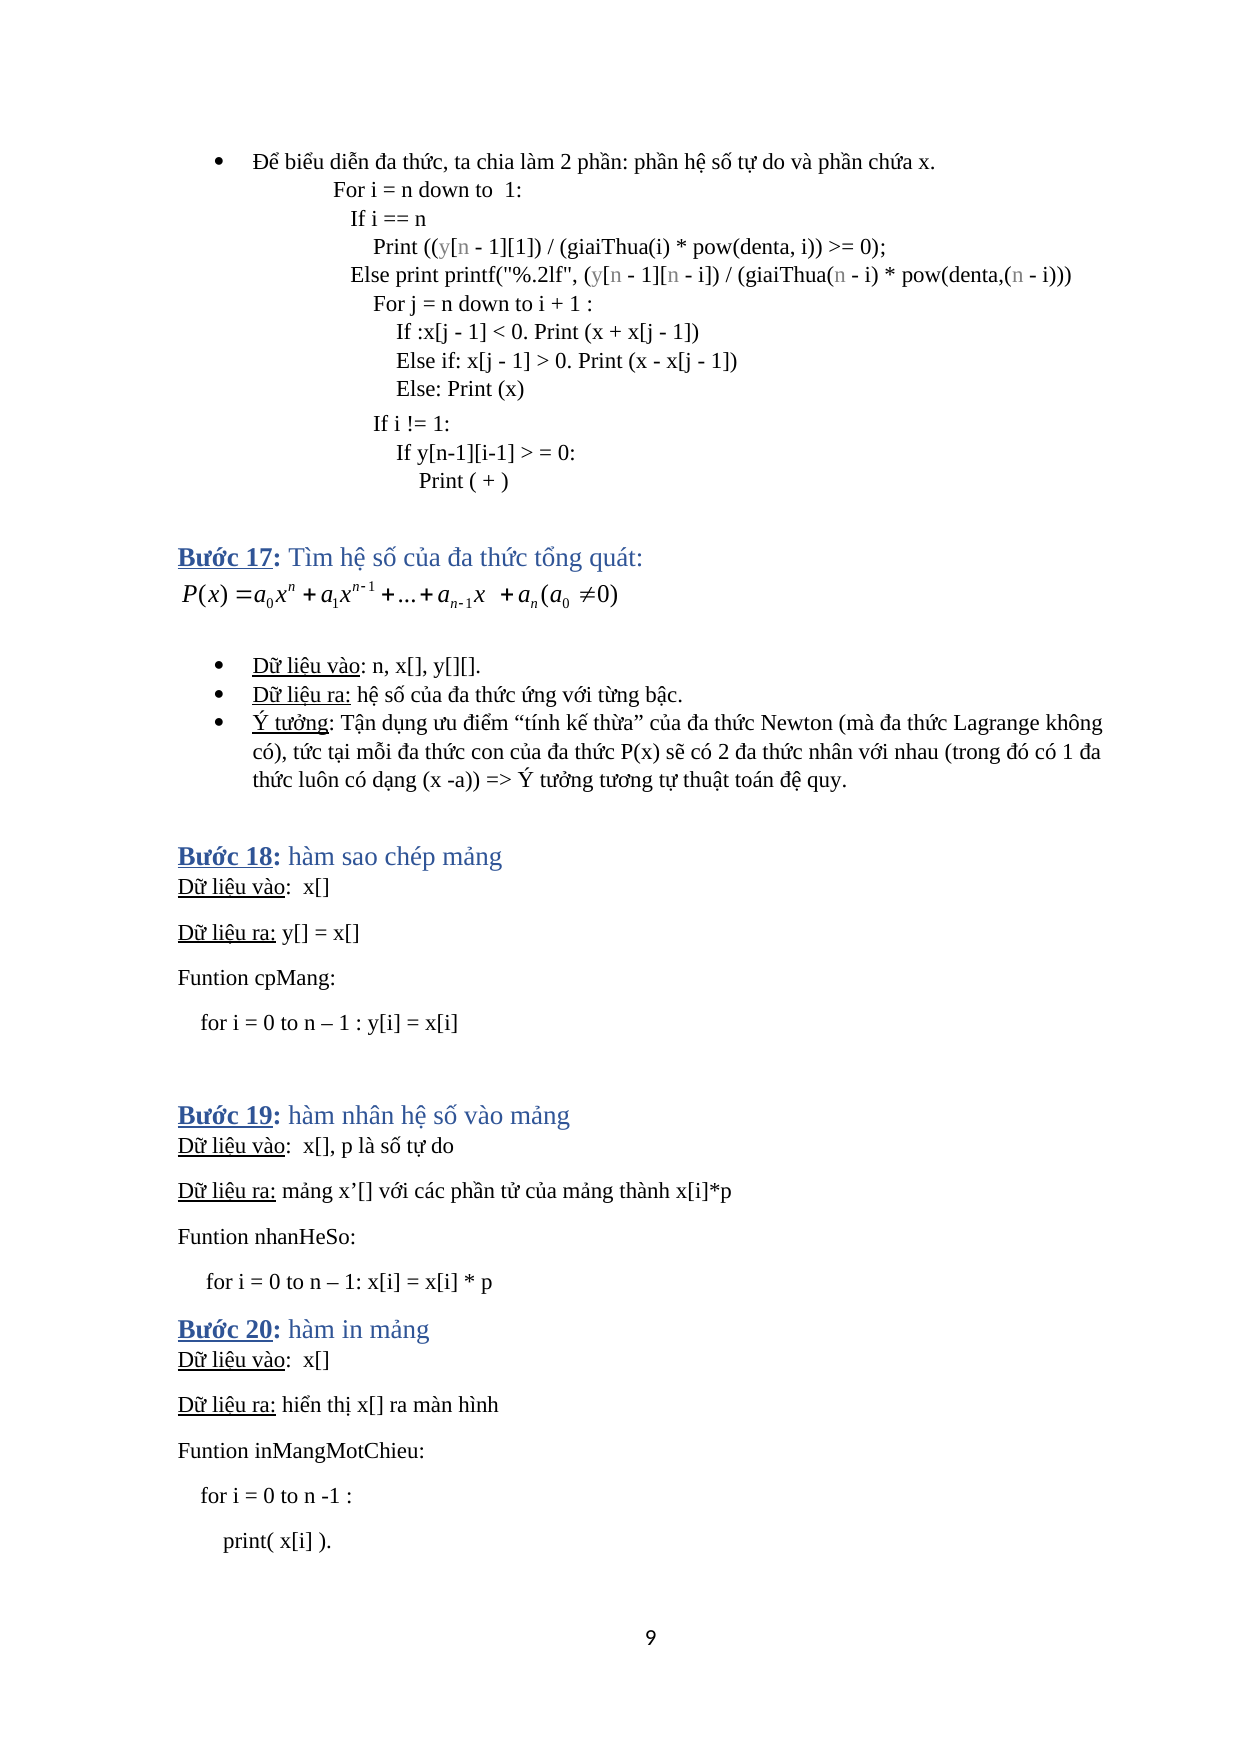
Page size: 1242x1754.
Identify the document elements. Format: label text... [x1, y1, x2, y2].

list Print ((y[n - 1][1]) / (giaiThua(i) * pow(denta, i)) >= 0); [327, 233, 1123, 259]
list Else: Print (x) [327, 375, 1123, 402]
text Funtion nhanHeSo: [177, 1223, 1123, 1249]
list If i == n [327, 204, 1123, 231]
list For j = n down to i + 1 : [327, 290, 1123, 316]
list Else if: x[j - 1] > 0. Print (x - x[j - 1]) [327, 347, 1123, 373]
list If :x[j - 1] < 0. Print (x + x[j - 1]) [327, 318, 1123, 345]
text Dữ liệu vào: x[], p là số tự do [177, 1132, 1123, 1159]
text Dữ liệu ra: y[] = x[] [177, 918, 1123, 945]
list If i != 1: [327, 404, 1123, 437]
subtitle Bước 19: hàm nhân hệ số vào mảng [177, 1099, 1123, 1130]
text for i = 0 to n -1 : [177, 1482, 1123, 1508]
text Funtion inMangMotChieu: [177, 1437, 1123, 1463]
list If y[n-1][i-1] > = 0: [327, 439, 1123, 465]
list Ý tưởng: Tận dụng ưu điểm “tính kế thừa” của đa thức Newton (mà đa thức Lagrange không có), tức tại mỗi đa thức con của đa thức P(x) sẽ có 2 đa thức nhân với nhau (trong đó có 1 đa thức luôn có dạng (x -a)) => Ý tưởng tương tự thuật toán đệ quy. [215, 709, 1123, 793]
text for i = 0 to n – 1 : y[i] = x[i] [177, 1009, 1123, 1035]
text Dữ liệu ra: hiển thị x[] ra màn hình [177, 1392, 1123, 1418]
list Dữ liệu ra: hệ số của đa thức ứng với từng bậc. [215, 681, 1123, 707]
list Print ( + ) [327, 467, 1123, 494]
text Funtion cpMang: [177, 964, 1123, 990]
list Else print printf("%.2lf", (y[n - 1][n - i]) / (giaiThua(n - i) * pow(denta,(n - i))) [327, 261, 1123, 288]
text Dữ liệu vào: x[] [177, 873, 1123, 900]
list Dữ liệu vào: n, x[], y[][]. [215, 653, 1123, 679]
text Dữ liệu vào: x[] [177, 1346, 1123, 1373]
text for i = 0 to n – 1: x[i] = x[i] * p [177, 1268, 1123, 1294]
text Dữ liệu ra: mảng x’[] với các phần tử của mảng thành x[i]*p [177, 1178, 1123, 1204]
subtitle Bước 18: hàm sao chép mảng [177, 840, 1123, 871]
list Để biểu diễn đa thức, ta chia làm 2 phần: phần hệ số tự do và phần chứa x. [215, 148, 1123, 174]
subtitle Bước 20: hàm in mảng [177, 1313, 1123, 1344]
text print( x[i] ). [177, 1527, 1123, 1553]
list For i = n down to 1: [327, 176, 1123, 202]
subtitle Bước 17: Tìm hệ số của đa thức tổng quát: [177, 541, 1123, 572]
